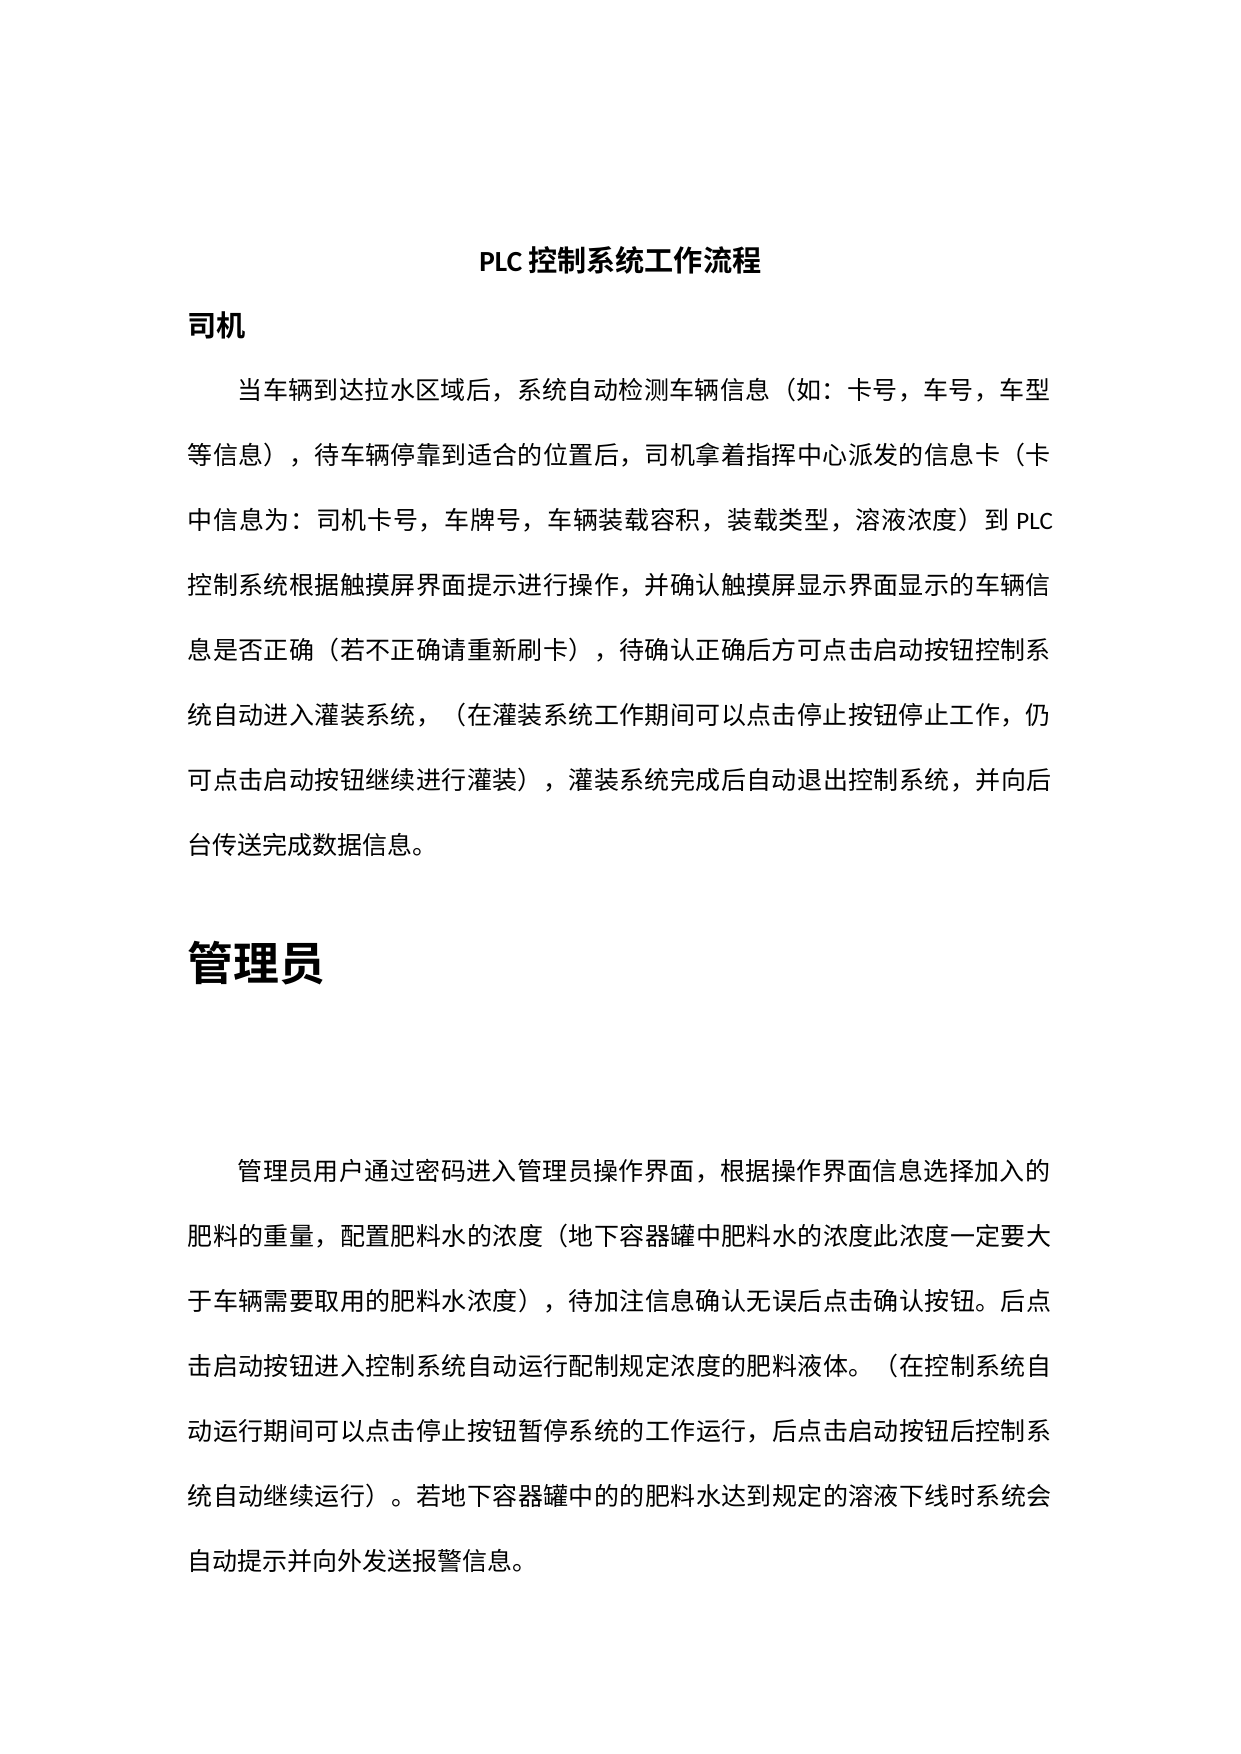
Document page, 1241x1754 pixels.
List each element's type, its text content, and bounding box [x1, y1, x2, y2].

subtitle 管理员 [187, 911, 1053, 1009]
text 司机 [187, 291, 1053, 356]
text 管理员用户通过密码进入管理员操作界面，根据操作界面信息选择加入的肥料的重量，配置肥料水的浓度（地下容器罐中肥料水的浓度此浓度一定要大于车辆需要取用的肥料水浓度），待加注信息确认无误后点击确认按钮。后点击启动按钮进入控制系统自动运行配制规定浓度的肥料液体。（在控制系统自动运行期间可以点击停止按钮暂停系统的工作运行，后点击启动按钮后控制系统自动继续运行）。若地下容器罐中的的肥料水达到规定的溶液下线时系统会自动提示并向外发送报警信息。 [187, 1137, 1053, 1592]
text 当车辆到达拉水区域后，系统自动检测车辆信息（如：卡号，车号，车型等信息），待车辆停靠到适合的位置后，司机拿着指挥中心派发的信息卡（卡中信息为：司机卡号，车牌号，车辆装载容积，装载类型，溶液浓度）到PLC控制系统根据触摸屏界面提示进行操作，并确认触摸屏显示界面显示的车辆信息是否正确（若不正确请重新刷卡），待确认正确后方可点击启动按钮控制系统自动进入灌装系统，（在灌装系统工作期间可以点击停止按钮停止工作，仍可点击启动按钮继续进行灌装），灌装系统完成后自动退出控制系统，并向后台传送完成数据信息。 [187, 356, 1053, 876]
text PLC控制系统工作流程 [187, 226, 1053, 291]
